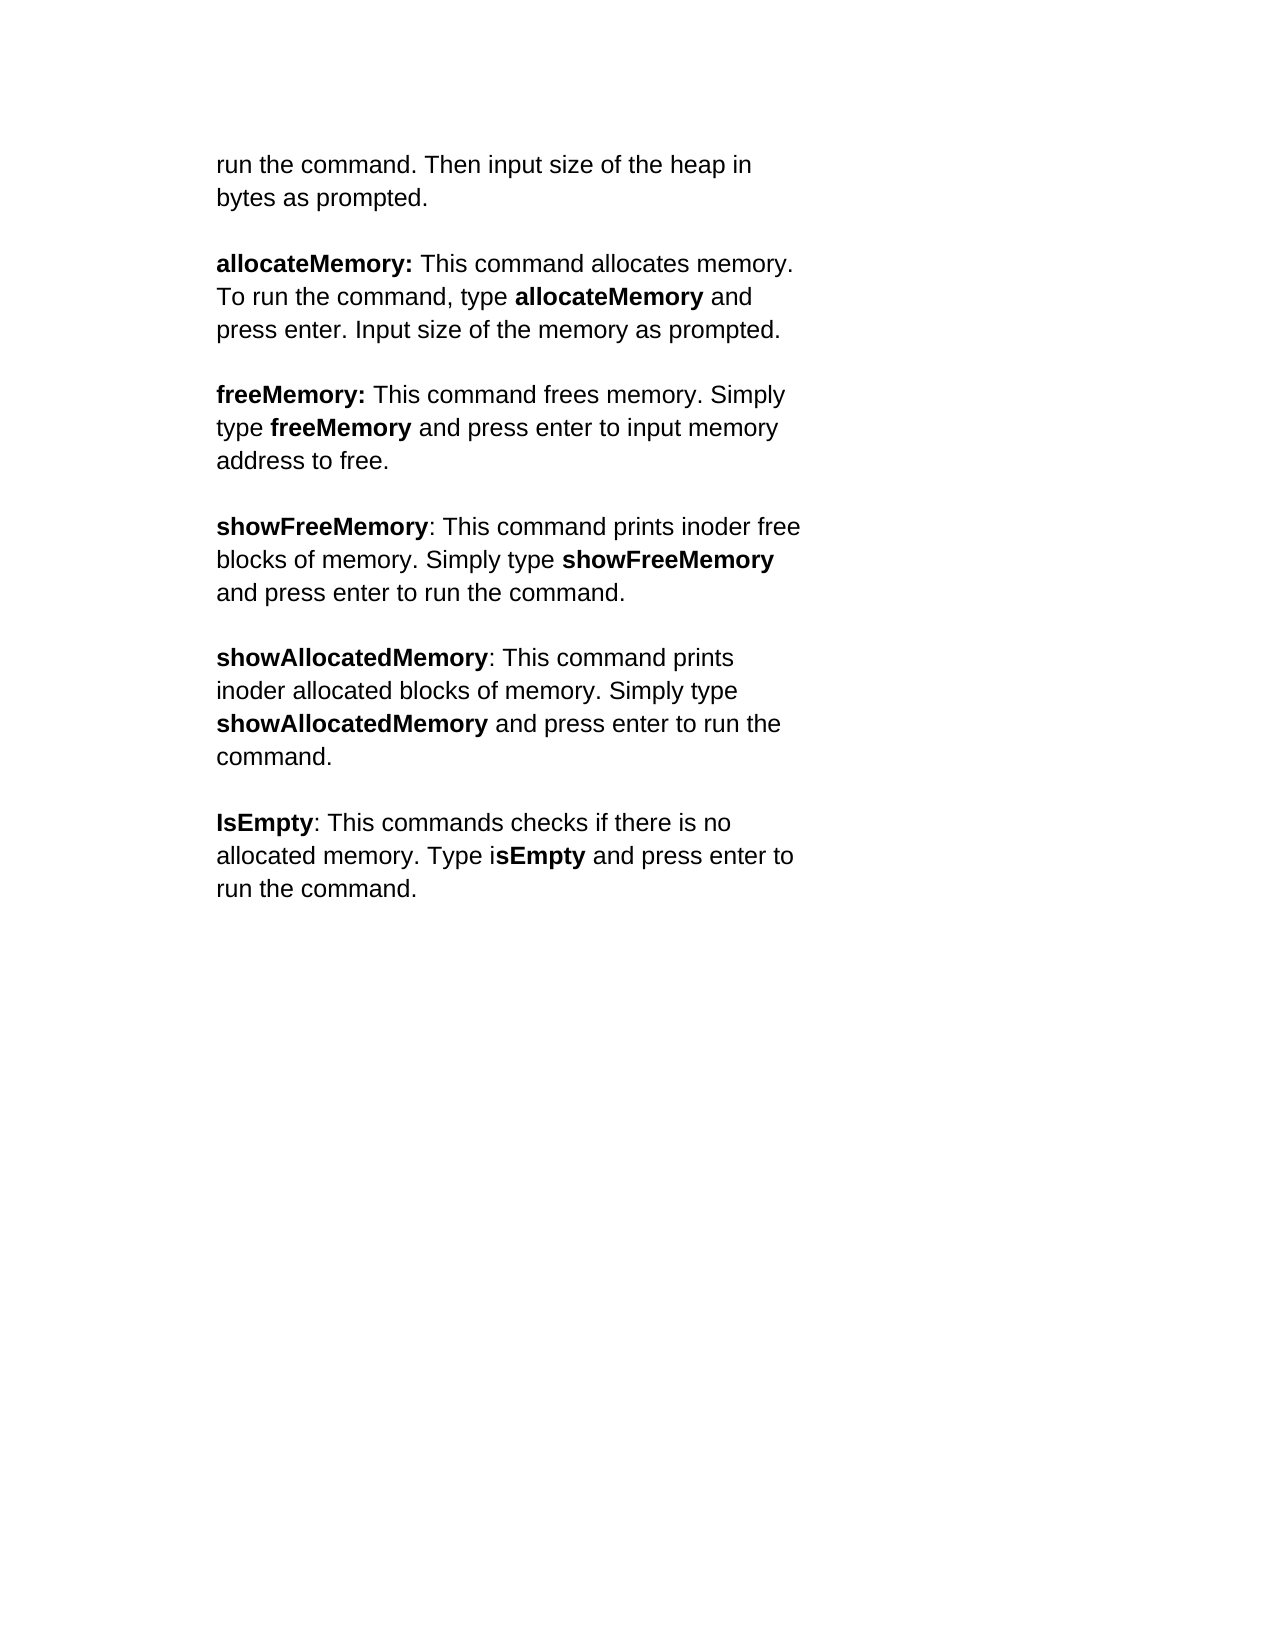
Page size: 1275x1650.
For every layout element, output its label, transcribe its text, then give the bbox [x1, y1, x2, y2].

text freeMemory: This command frees memory. Simply type freeMemory and press enter to input memory address to free. [216, 380, 809, 475]
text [216, 150, 809, 212]
text showAllocatedMemory: This command prints inoder allocated blocks of memory. Simply type showAllocatedMemory and press enter to run the command. [216, 643, 809, 771]
text showFreeMemory: This command prints inoder free blocks of memory. Simply type showFreeMemory and press enter to run the command. [216, 512, 809, 606]
text allocateMemory: This command allocates memory. To run the command, type allocateMemory and press enter. Input size of the memory as prompted. [216, 248, 809, 343]
text IsEmpty: This commands checks if there is no allocated memory. Type isEmpty and press enter to run the command. [216, 808, 809, 903]
